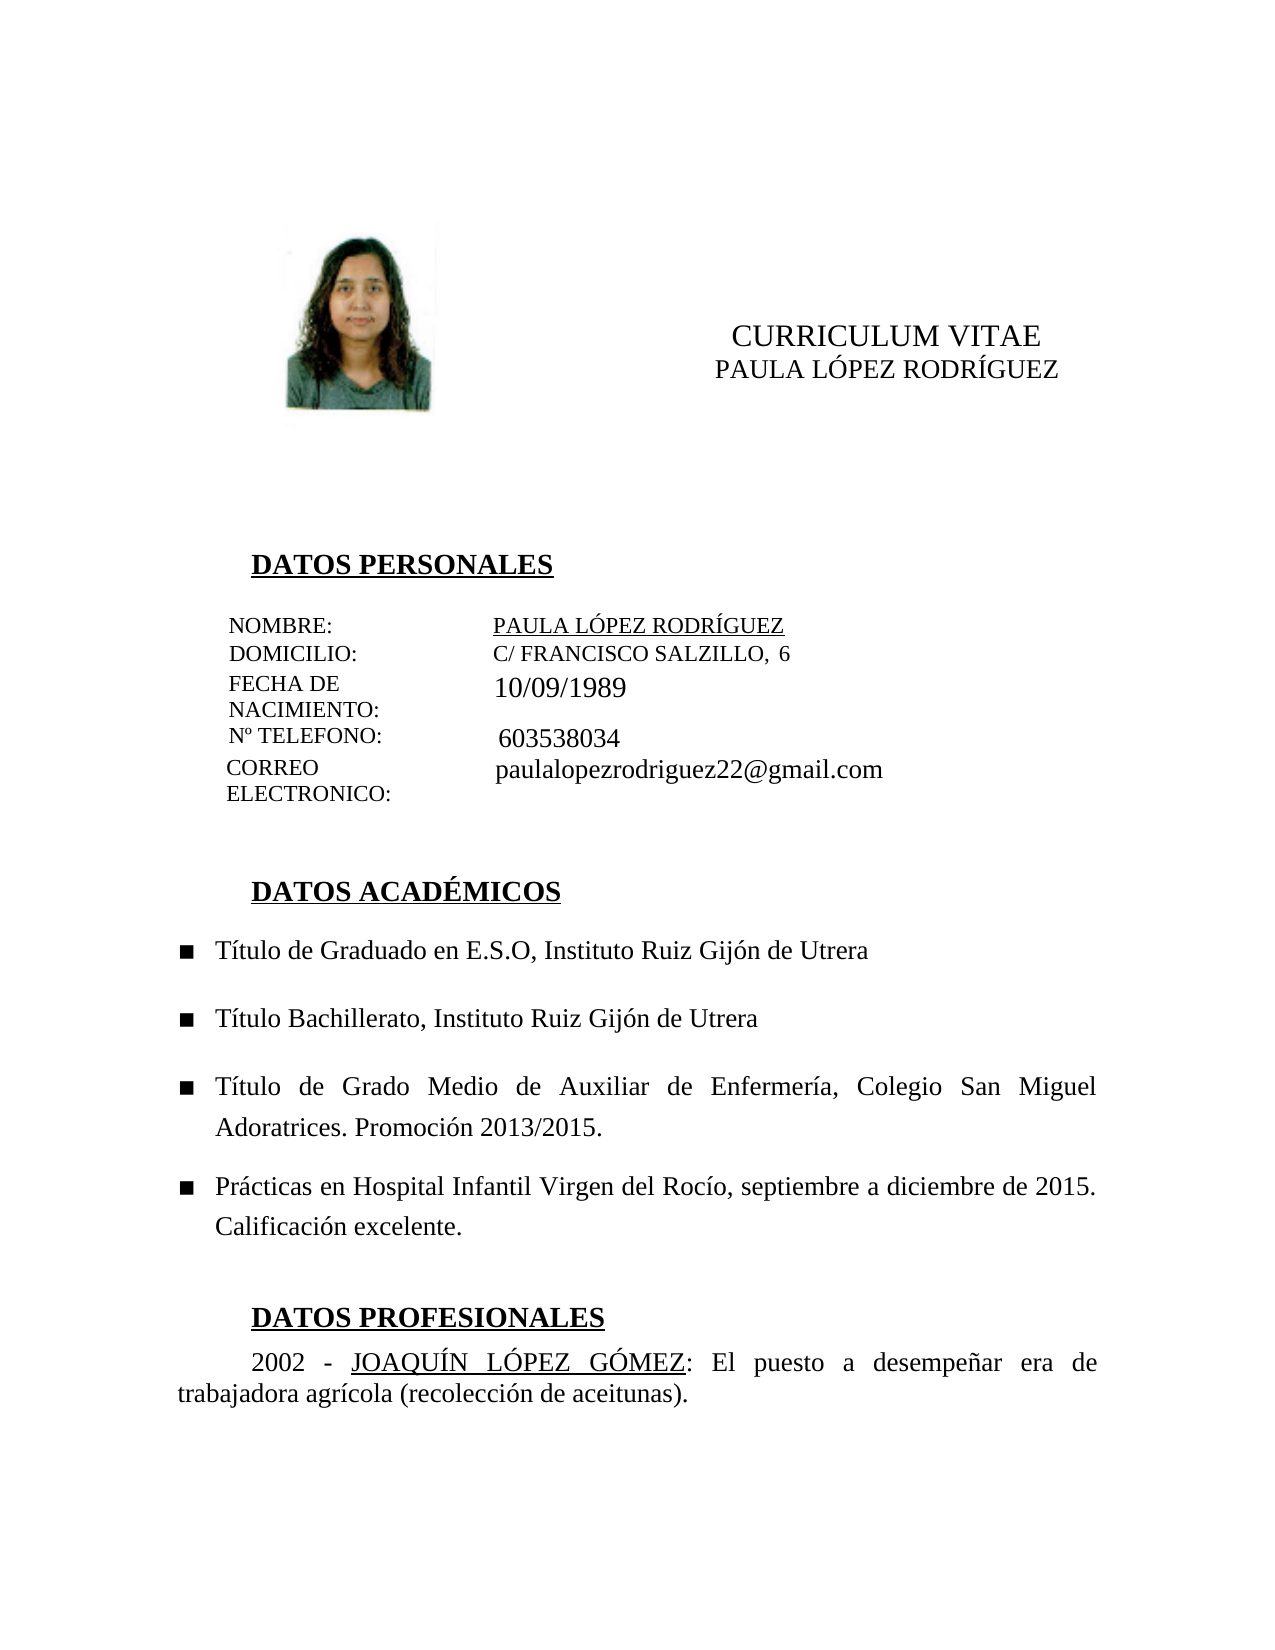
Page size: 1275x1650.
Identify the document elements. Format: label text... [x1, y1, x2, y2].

table_cell paulalopezrodriguez22@gmail.com [482, 754, 908, 806]
list Título Bachillerato, Instituto Ruiz Gijón de Utrera [177, 988, 1098, 1043]
table_header NOMBRE: [215, 612, 482, 640]
picture [270, 222, 440, 429]
text DATOS PROFESIONALES [177, 1300, 1098, 1334]
table_cell CORREO ELECTRONICO: [215, 754, 482, 806]
table_cell Nº TELEFONO: [215, 723, 482, 754]
table_cell 603538034 [482, 723, 908, 754]
table_cell FECHA DE NACIMIENTO: [215, 670, 482, 722]
table_cell DOMICILIO: [215, 640, 482, 670]
text PAULA LÓPEZ RODRÍGUEZ [676, 353, 1098, 384]
list Título de Graduado en E.S.O, Instituto Ruiz Gijón de Utrera [177, 920, 1098, 975]
list Título de Grado Medio de Auxiliar de Enfermería, Colegio San Miguel Adoratrices. Promoción 2013/2015. [177, 1056, 1098, 1142]
table_header PAULA LÓPEZ RODRÍGUEZ [482, 612, 908, 640]
text DATOS ACADÉMICOS [177, 874, 1098, 907]
text DATOS PERSONALES [177, 547, 1098, 581]
table_cell C/ FRANCISCO SALZILLO, 6 [482, 640, 908, 670]
text 2002 - JOAQUÍN LÓPEZ GÓMEZ: El puesto a desempeñar era de trabajadora agrícola (recolección de aceitunas). [177, 1346, 1098, 1408]
text CURRICULUM VITAE [675, 317, 1098, 353]
list Prácticas en Hospital Infantil Virgen del Rocío, septiembre a diciembre de 2015. Calificación excelente. [177, 1155, 1098, 1242]
table_cell 10/09/1989 [482, 670, 908, 722]
